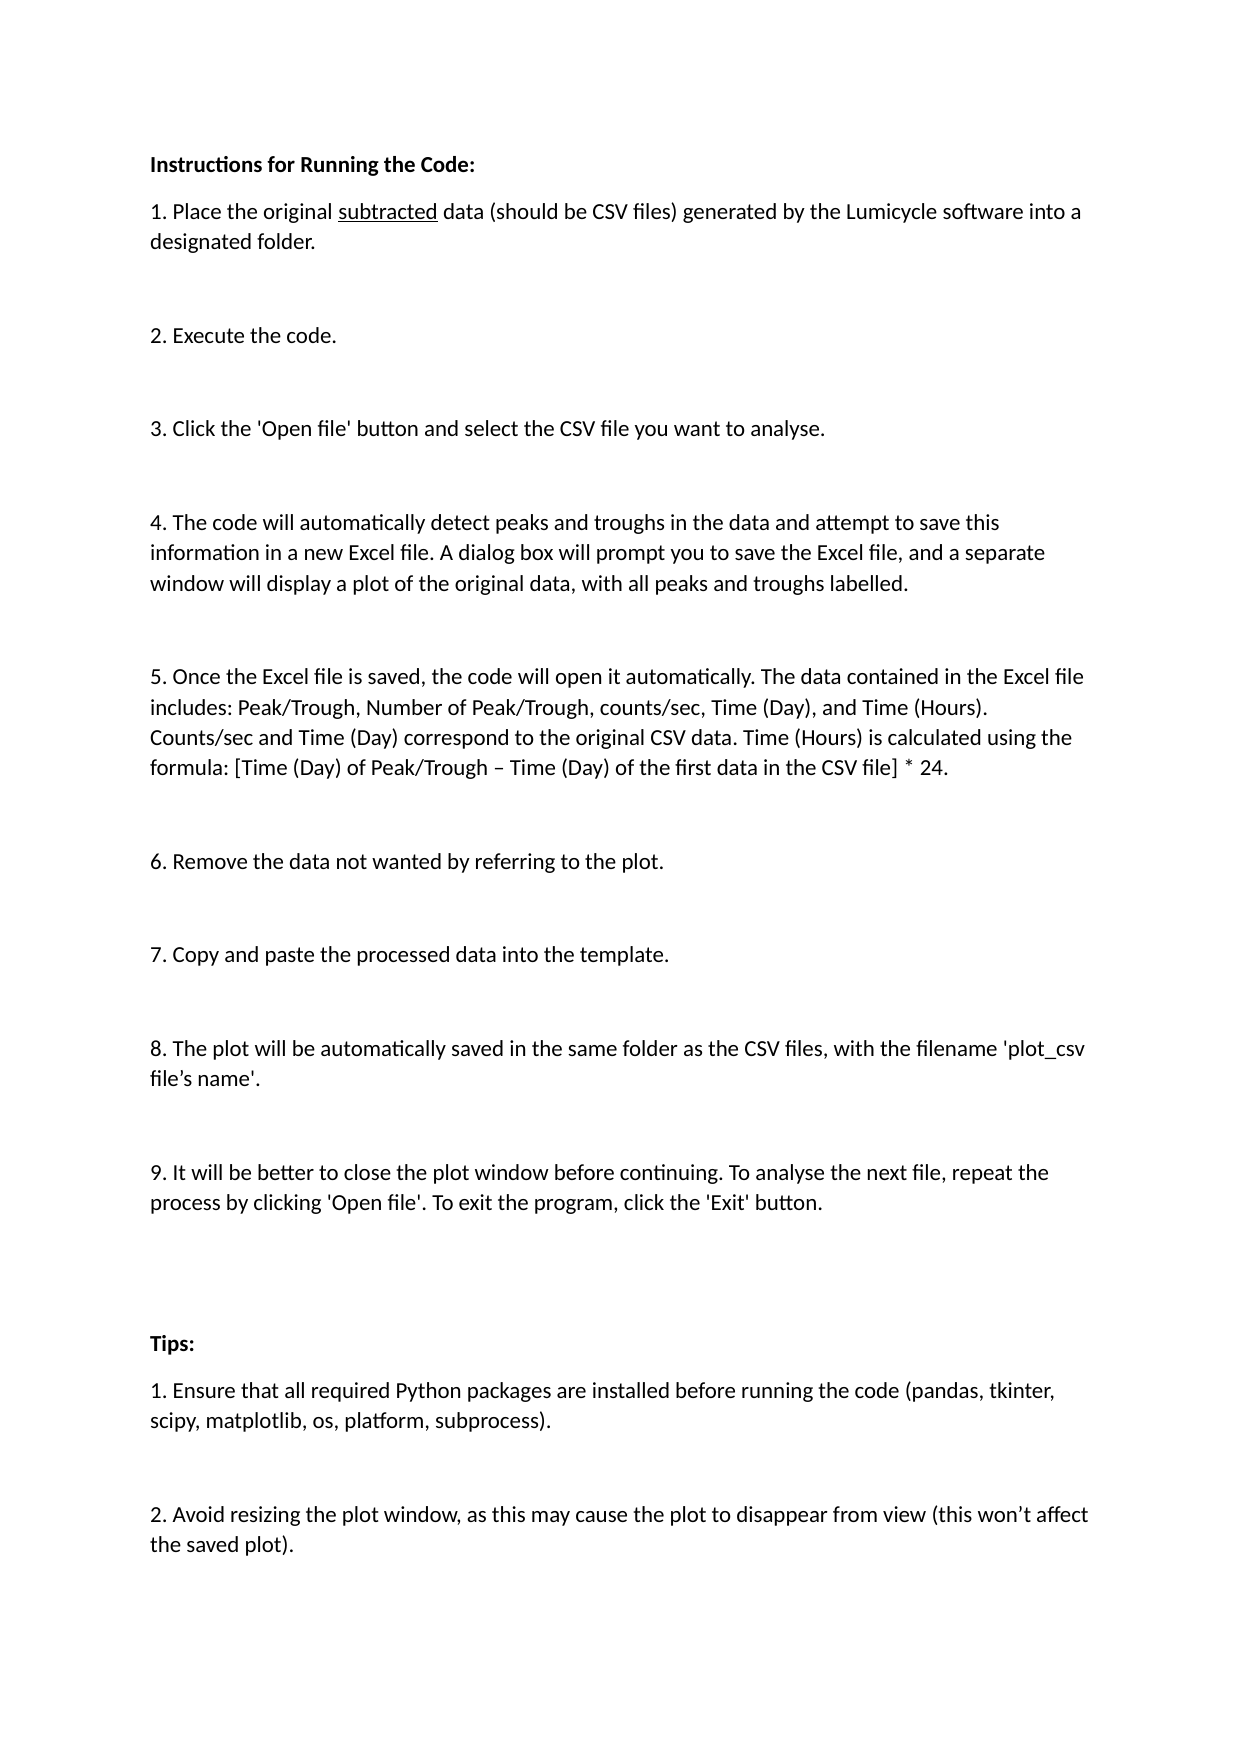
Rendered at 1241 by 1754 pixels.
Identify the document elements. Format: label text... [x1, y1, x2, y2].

text 4. The code will automatically detect peaks and troughs in the data and attempt to save this information in a new Excel file. A dialog box will prompt you to save the Excel file, and a separate window will display a plot of the original data, with all peaks and troughs labelled. [150, 508, 1090, 597]
text Instructions for Running the Code: [150, 150, 1090, 178]
text 3. Click the 'Open file' button and select the CSV file you want to analyse. [150, 414, 1090, 443]
text 1. Ensure that all required Python packages are installed before running the code (pandas, tkinter, scipy, matplotlib, os, platform, subprocess). [150, 1376, 1090, 1434]
text 2. Execute the code. [150, 321, 1090, 349]
text Tips: [150, 1329, 1090, 1357]
text 2. Avoid resizing the plot window, as this may cause the plot to disappear from view (this won’t affect the saved plot). [150, 1500, 1090, 1558]
text 7. Copy and paste the processed data into the template. [150, 941, 1090, 969]
text 9. It will be better to close the plot window before continuing. To analyse the next file, repeat the process by clicking 'Open file'. To exit the program, click the 'Exit' button. [150, 1158, 1090, 1217]
text 1. Place the original subtracted data (should be CSV files) generated by the Lumicycle software into a designated folder. [150, 197, 1090, 255]
text 6. Remove the data not wanted by referring to the plot. [150, 847, 1090, 875]
text 5. Once the Excel file is saved, the code will open it automatically. The data contained in the Excel file includes: Peak/Trough, Number of Peak/Trough, counts/sec, Time (Day), and Time (Hours). Counts/sec and Time (Day) correspond to the original CSV data. Time (Hours) is calculated using the formula: [Time (Day) of Peak/Trough – Time (Day) of the first data in the CSV file] * 24. [150, 662, 1090, 781]
text 8. The plot will be automatically saved in the same folder as the CSV files, with the filename 'plot_csv file’s name'. [150, 1034, 1090, 1093]
